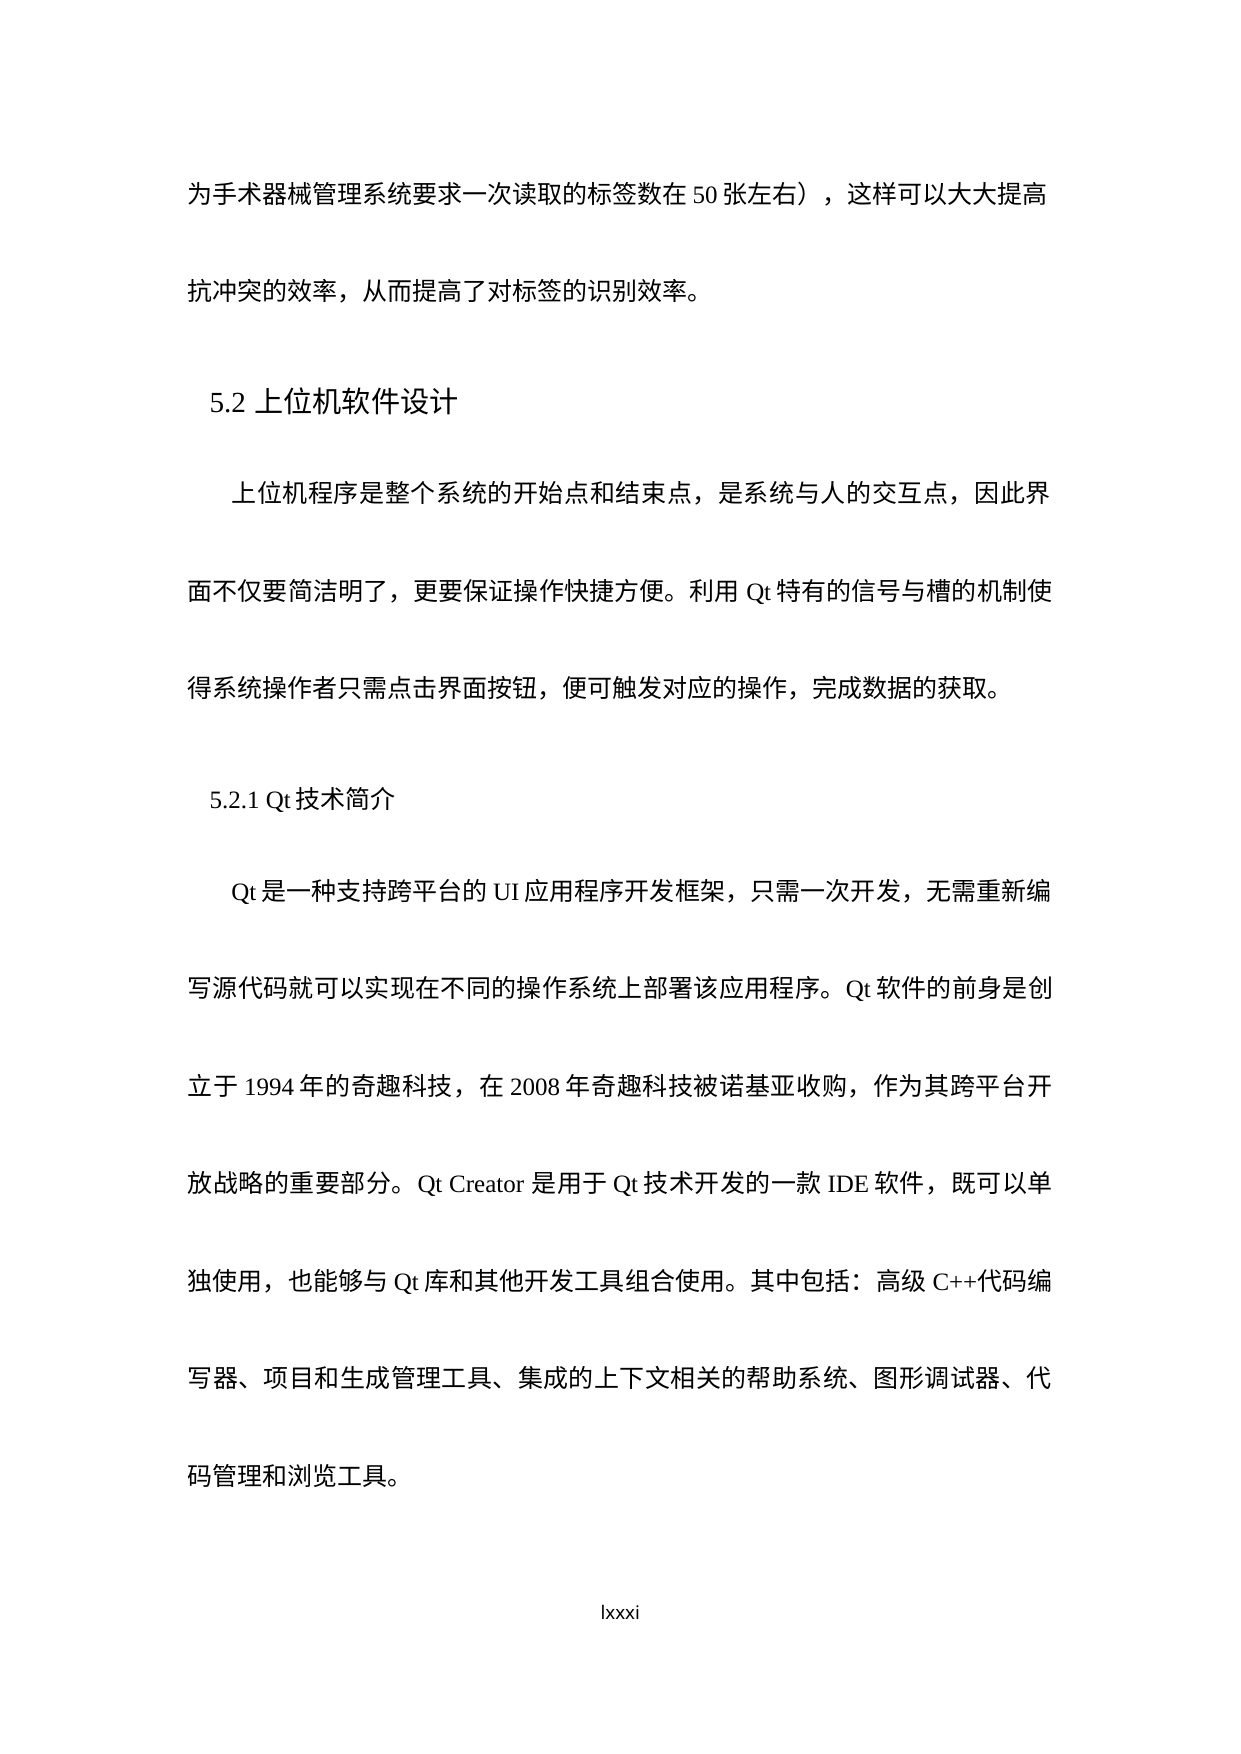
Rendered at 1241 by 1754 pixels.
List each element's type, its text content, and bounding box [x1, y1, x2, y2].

subtitle 5.2.1 Qt技术简介 [209, 765, 1031, 830]
subtitle 5.2 上位机软件设计 [209, 367, 1031, 432]
text 上位机程序是整个系统的开始点和结束点，是系统与人的交互点，因此界面不仅要简洁明了，更要保证操作快捷方便。利用Qt特有的信号与槽的机制使得系统操作者只需点击界面按钮，便可触发对应的操作，完成数据的获取。 [187, 459, 1053, 719]
text Qt是一种支持跨平台的UI应用程序开发框架，只需一次开发，无需重新编写源代码就可以实现在不同的操作系统上部署该应用程序。Qt软件的前身是创立于1994年的奇趣科技，在2008年奇趣科技被诺基亚收购，作为其跨平台开放战略的重要部分。Qt Creator 是用于Qt技术开发的一款IDE软件，既可以单独使用，也能够与Qt库和其他开发工具组合使用。其中包括：高级C++代码编写器、项目和生成管理工具、集成的上下文相关的帮助系统、图形调试器、代码管理和浏览工具。 [187, 857, 1053, 1507]
